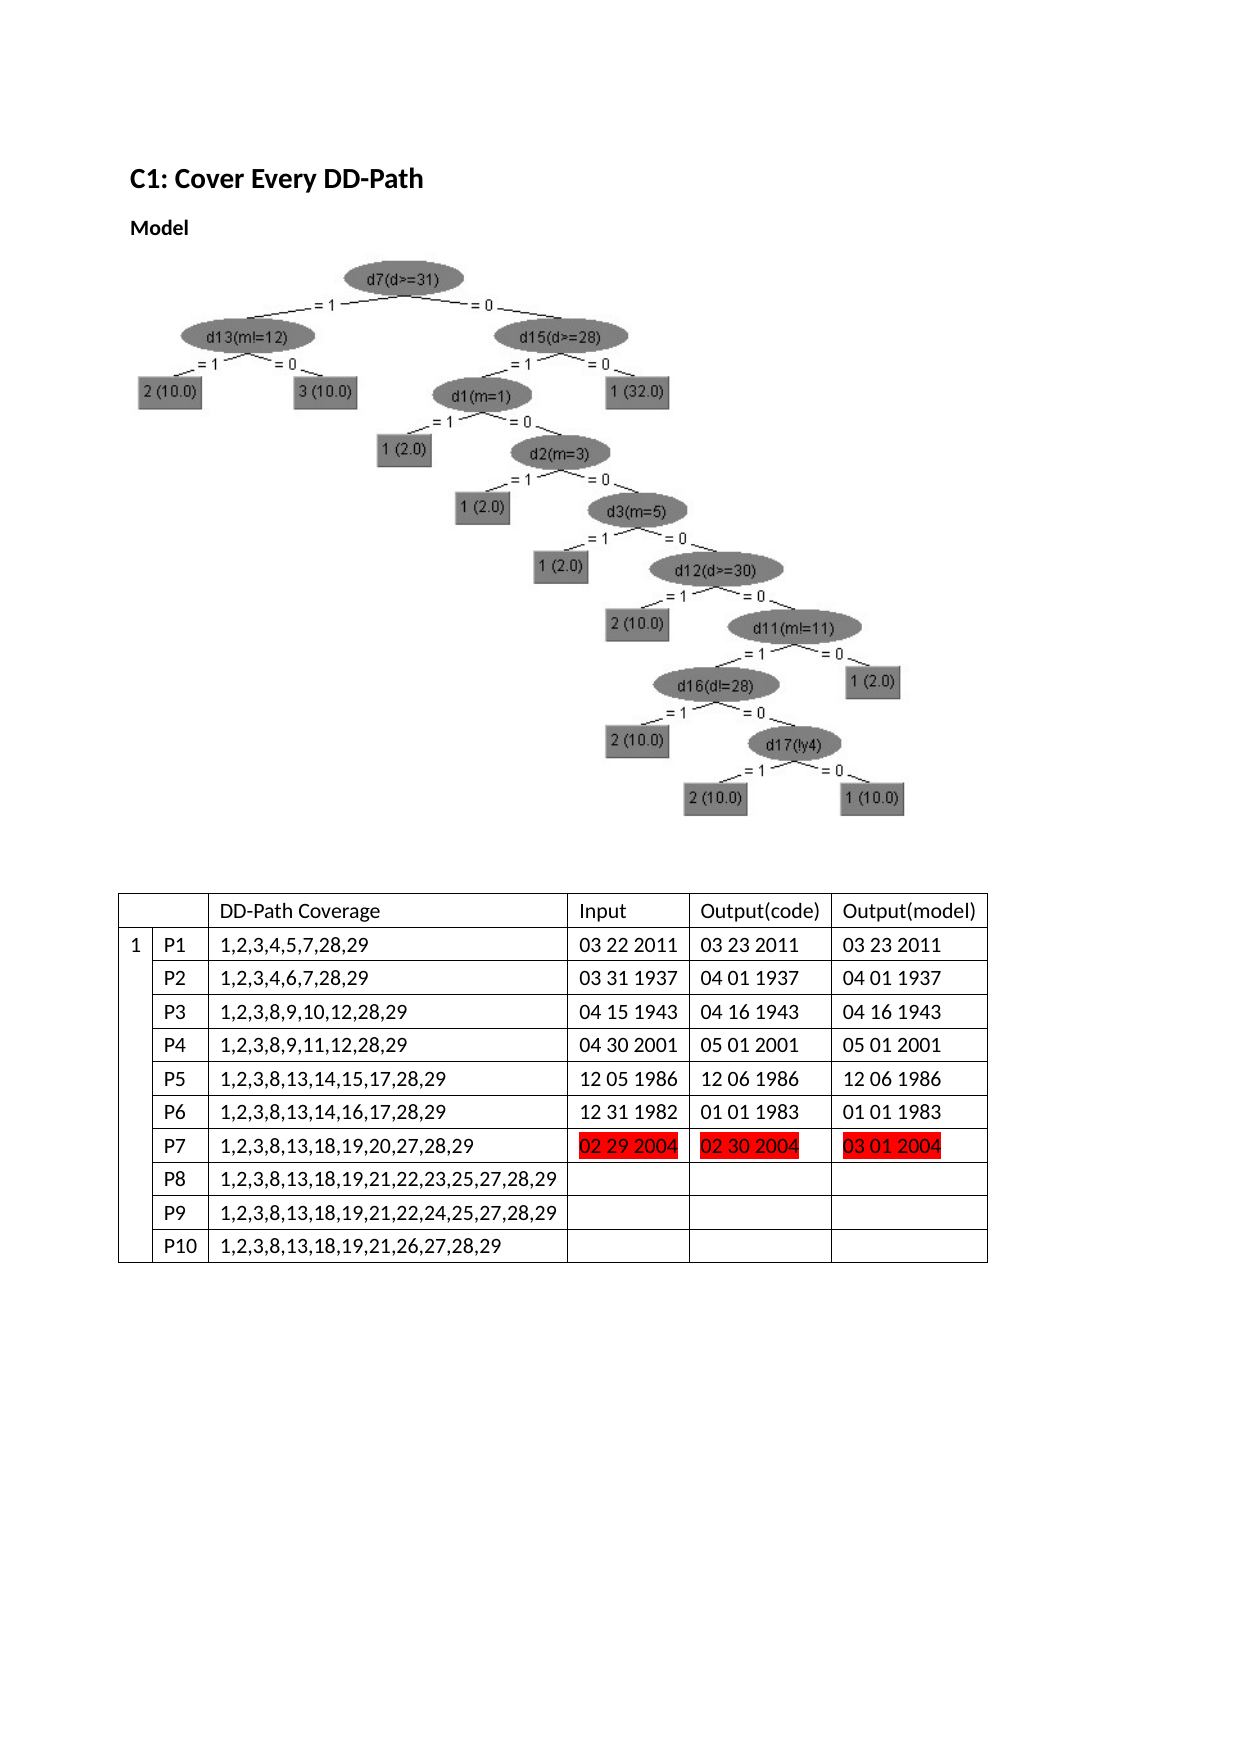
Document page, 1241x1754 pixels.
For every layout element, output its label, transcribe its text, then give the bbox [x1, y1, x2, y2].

table_cell 04 16 1943 [690, 995, 831, 1027]
table_cell 03 23 2011 [690, 928, 831, 960]
table_cell 1,2,3,4,5,7,28,29 [209, 928, 567, 960]
table_cell 12 06 1986 [832, 1062, 987, 1094]
table_cell P1 [153, 928, 208, 960]
table_cell 1,2,3,8,13,14,15,17,28,29 [209, 1062, 567, 1094]
table_cell 1,2,3,4,6,7,28,29 [209, 961, 567, 994]
table_cell 03 23 2011 [832, 928, 987, 960]
table_cell P8 [153, 1163, 208, 1195]
table_cell 01 01 1983 [832, 1096, 987, 1128]
table_cell 05 01 2001 [690, 1029, 831, 1061]
table_cell 04 01 1937 [690, 961, 831, 994]
table_cell 02 30 2004 [690, 1129, 831, 1162]
table_cell P2 [153, 961, 208, 994]
table_cell 04 01 1937 [832, 961, 987, 994]
table_cell 02 29 2004 [568, 1129, 689, 1162]
table_cell 04 16 1943 [832, 995, 987, 1027]
table_cell P6 [153, 1096, 208, 1128]
table_cell 1 [119, 928, 152, 1262]
table_header Output(model) [832, 894, 987, 927]
table_cell 12 06 1986 [690, 1062, 831, 1094]
table_cell [832, 1196, 987, 1229]
table_header DD-Path Coverage [209, 894, 567, 927]
text Model [130, 211, 1110, 243]
table_cell 1,2,3,8,13,14,16,17,28,29 [209, 1096, 567, 1128]
table_cell [568, 1163, 689, 1195]
table_cell [568, 1230, 689, 1262]
table_cell [568, 1196, 689, 1229]
table_cell P10 [153, 1230, 208, 1262]
table_cell 1,2,3,8,9,11,12,28,29 [209, 1029, 567, 1061]
picture [129, 243, 912, 834]
table_cell 1,2,3,8,9,10,12,28,29 [209, 995, 567, 1027]
table_cell 1,2,3,8,13,18,19,21,22,23,25,27,28,29 [209, 1163, 567, 1195]
table_header Output(code) [690, 894, 831, 927]
table_cell 03 22 2011 [568, 928, 689, 960]
table_header Input [568, 894, 689, 927]
text C1: Cover Every DD-Path [130, 146, 1110, 211]
table_cell 01 01 1983 [690, 1096, 831, 1128]
table_cell P5 [153, 1062, 208, 1094]
table_cell P3 [153, 995, 208, 1027]
table_cell P4 [153, 1029, 208, 1061]
table_cell [690, 1230, 831, 1262]
table_cell 03 01 2004 [832, 1129, 987, 1162]
table_cell P9 [153, 1196, 208, 1229]
table_cell 1,2,3,8,13,18,19,21,26,27,28,29 [209, 1230, 567, 1262]
table_cell 04 30 2001 [568, 1029, 689, 1061]
table_cell 05 01 2001 [832, 1029, 987, 1061]
table_cell [690, 1163, 831, 1195]
table_cell [832, 1163, 987, 1195]
table_cell 1,2,3,8,13,18,19,20,27,28,29 [209, 1129, 567, 1162]
table_header [119, 894, 208, 927]
table_cell 1,2,3,8,13,18,19,21,22,24,25,27,28,29 [209, 1196, 567, 1229]
table_cell [690, 1196, 831, 1229]
table_cell 03 31 1937 [568, 961, 689, 994]
table_cell [832, 1230, 987, 1262]
table_cell P7 [153, 1129, 208, 1162]
table_cell 04 15 1943 [568, 995, 689, 1027]
table_cell 12 31 1982 [568, 1096, 689, 1128]
table_cell 12 05 1986 [568, 1062, 689, 1094]
